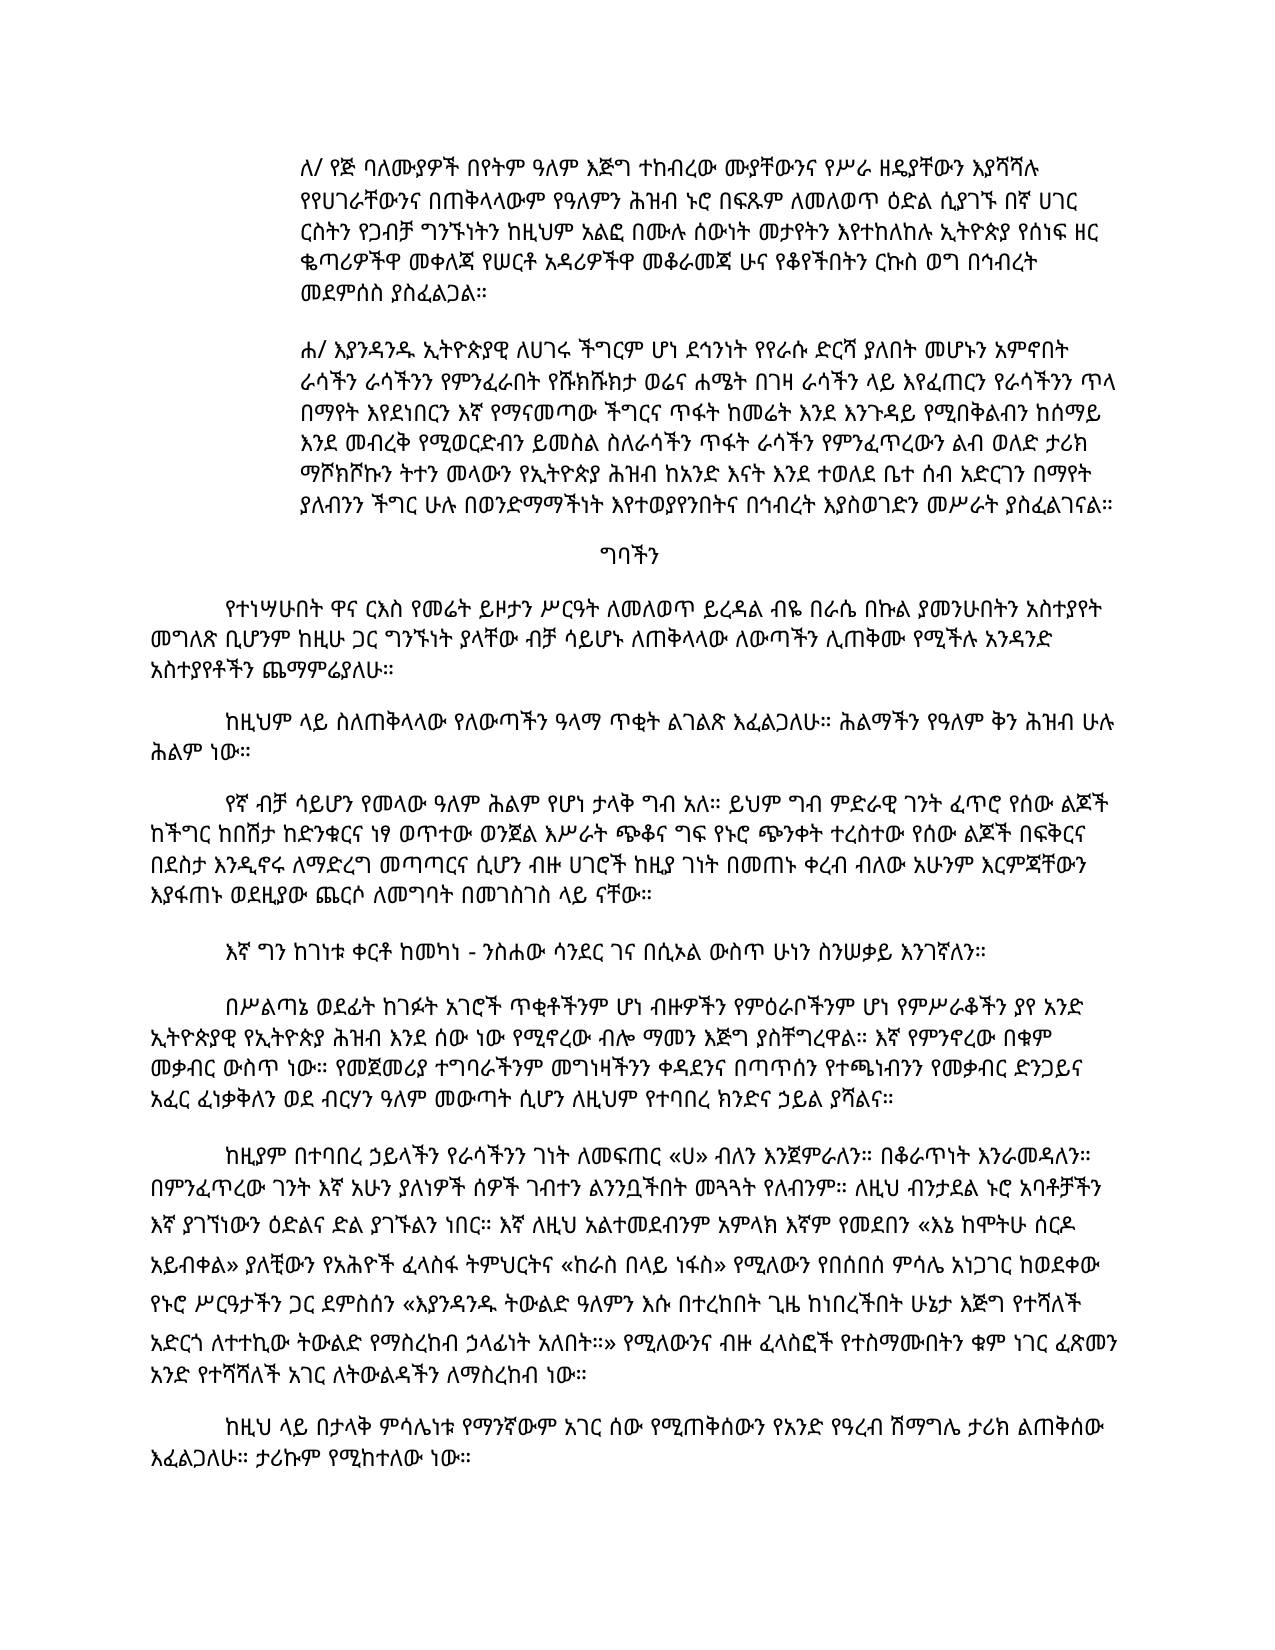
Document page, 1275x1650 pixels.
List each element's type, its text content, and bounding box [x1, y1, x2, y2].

text በሥልጣኔ ወደፊት ከገፉት አገሮች ጥቂቶችንም ሆነ ብዙዎችን የምዕራቦችንም ሆነ የምሥራቆችን ያየ አንድ ኢትዮጵያዊ የኢትዮጵያ ሕዝብ እንደ ሰው ነው የሚኖረው ብሎ ማመን እጅግ ያስቸግረዋል። እኛ የምንኖረው በቁም መቃብር ውስጥ ነው። የመጀመሪያ ተግባራችንም መግነዛችንን ቀዳደንና በጣጥሰን የተጫነብንን የመቃብር ድንጋይና አፈር ፈነቃቅለን ወደ ብርሃን ዓለም መውጣት ሲሆን ለዚህም የተባበረ ክንድና ኃይል ያሻልና። [150, 994, 1125, 1113]
text ግባችን [300, 543, 1125, 570]
text የተነሣሁበት ዋና ርእስ የመሬት ይዞታን ሥርዓት ለመለወጥ ይረዳል ብዬ በራሴ በኩል ያመንሁበትን አስተያየት መግለጽ ቢሆንም ከዚሁ ጋር ግንኙነት ያላቸው ብቻ ሳይሆኑ ለጠቅላላው ለውጣችን ሊጠቅሙ የሚችሉ አንዳንድ አስተያየቶችን ጨማምሬያለሁ። [150, 596, 1125, 684]
text ከዚያም በተባበረ ኃይላችን የራሳችንን ገነት ለመፍጠር «ሀ» ብለን እንጀምራለን። በቆራጥነት እንራመዳለን። በምንፈጥረው ገንት እኛ አሁን ያለነዎች ሰዎች ገብተን ልንንቧችበት መጓጓት የለብንም። ለዚህ ብንታደል ኑሮ አባቶቻችን እኛ ያገኘነውን ዕድልና ድል ያገኙልን ነበር። እኛ ለዚህ አልተመደብንም አምላክ እኛም የመደበን «እኔ ከሞትሁ ሰርዶ አይብቀል» ያለቺውን የአሕዮች ፈላስፋ ትምህርትና «ከራስ በላይ ነፋስ» የሚለውን የበሰበሰ ምሳሌ አነጋገር ከወደቀው የኑሮ ሥርዓታችን ጋር ደምስሰን «እያንዳንዱ ትውልድ ዓለምን እሱ በተረከበት ጊዜ ከነበረችበት ሁኔታ እጅግ የተሻለች አድርጎ ለተተኪው ትውልድ የማስረከብ ኃላፊነት አለበት።» የሚለውንና ብዙ ፈላስፎች የተስማሙበትን ቁም ነገር ፈጽመን አንድ የተሻሻለች አገር ለትውልዳችን ለማስረከብ ነው። [150, 1137, 1125, 1389]
text ከዚህም ላይ ስለጠቅላላው የለውጣችን ዓላማ ጥቂት ልገልጽ እፈልጋለሁ። ሕልማችን የዓለም ቅን ሕዝብ ሁሉ ሕልም ነው። [150, 709, 1125, 766]
text የኛ ብቻ ሳይሆን የመላው ዓለም ሕልም የሆነ ታላቅ ግብ አለ። ይህም ግብ ምድራዊ ገንት ፈጥሮ የሰው ልጆች ከችግር ከበሽታ ከድንቁርና ነፃ ወጥተው ወንጀል እሥራት ጭቆና ግፍ የኑሮ ጭንቀት ተረስተው የሰው ልጆች በፍቅርና በደስታ እንዲኖሩ ለማድረግ መጣጣርና ሲሆን ብዙ ሀገሮች ከዚያ ገነት በመጠኑ ቀረብ ብለው አሁንም እርምጃቸውን እያፋጠኑ ወደዚያው ጨርሶ ለመግባት በመገስገስ ላይ ናቸው። [150, 791, 1125, 909]
text ሐ/ እያንዳንዱ ኢትዮጵያዊ ለሀገሩ ችግርም ሆነ ደኅንነት የየራሱ ድርሻ ያለበት መሆኑን አምኖበት ራሳችን ራሳችንን የምንፈራበት የሹክሹክታ ወሬና ሐሜት በገዛ ራሳችን ላይ እየፈጠርን የራሳችንን ጥላ በማየት እየደነበርን እኛ የማናመጣው ችግርና ጥፋት ከመሬት እንደ እንጉዳይ የሚበቅልብን ከሰማይ እንደ መብረቅ የሚወርድብን ይመስል ስለራሳችን ጥፋት ራሳችን የምንፈጥረውን ልብ ወለድ ታሪክ ማሾክሾኩን ትተን መላውን የኢትዮጵያ ሕዝብ ከአንድ እናት እንደ ተወለደ ቤተ ሰብ አድርገን በማየት ያለብንን ችግር ሁሉ በወንድማማችነት እየተወያየንበትና በኅብረት እያስወገድን መሥራት ያስፈልገናል። [300, 331, 1125, 518]
text ለ/ የጅ ባለሙያዎች በየትም ዓለም እጅግ ተከብረው ሙያቸውንና የሥራ ዘዴያቸውን እያሻሻሉ የየሀገራቸውንና በጠቅላላውም የዓለምን ሕዝብ ኑሮ በፍጹም ለመለወጥ ዕድል ሲያገኙ በኛ ሀገር ርስትን የጋብቻ ግንኙነትን ከዚህም አልፎ በሙሉ ሰውነት መታየትን እየተከለከሉ ኢትዮጵያ የሰነፍ ዘር ቈጣሪዎችዋ መቀለጃ የሠርቶ አዳሪዎችዋ መቆራመጃ ሁና የቆየችበትን ርኩስ ወግ በኅብረት መደምሰስ ያስፈልጋል። [300, 150, 1125, 307]
text ከዚህ ላይ በታላቅ ምሳሌነቱ የማንኛውም አገር ሰው የሚጠቅሰውን የአንድ የዓረብ ሽማግሌ ታሪክ ልጠቅሰው እፈልጋለሁ። ታሪኩም የሚከተለው ነው። [150, 1414, 1125, 1471]
text እኛ ግን ከገነቱ ቀርቶ ከመካነ - ንስሐው ሳንደር ገና በሲኦል ውስጥ ሁነን ስንሠቃይ እንገኛለን። [150, 934, 1125, 968]
